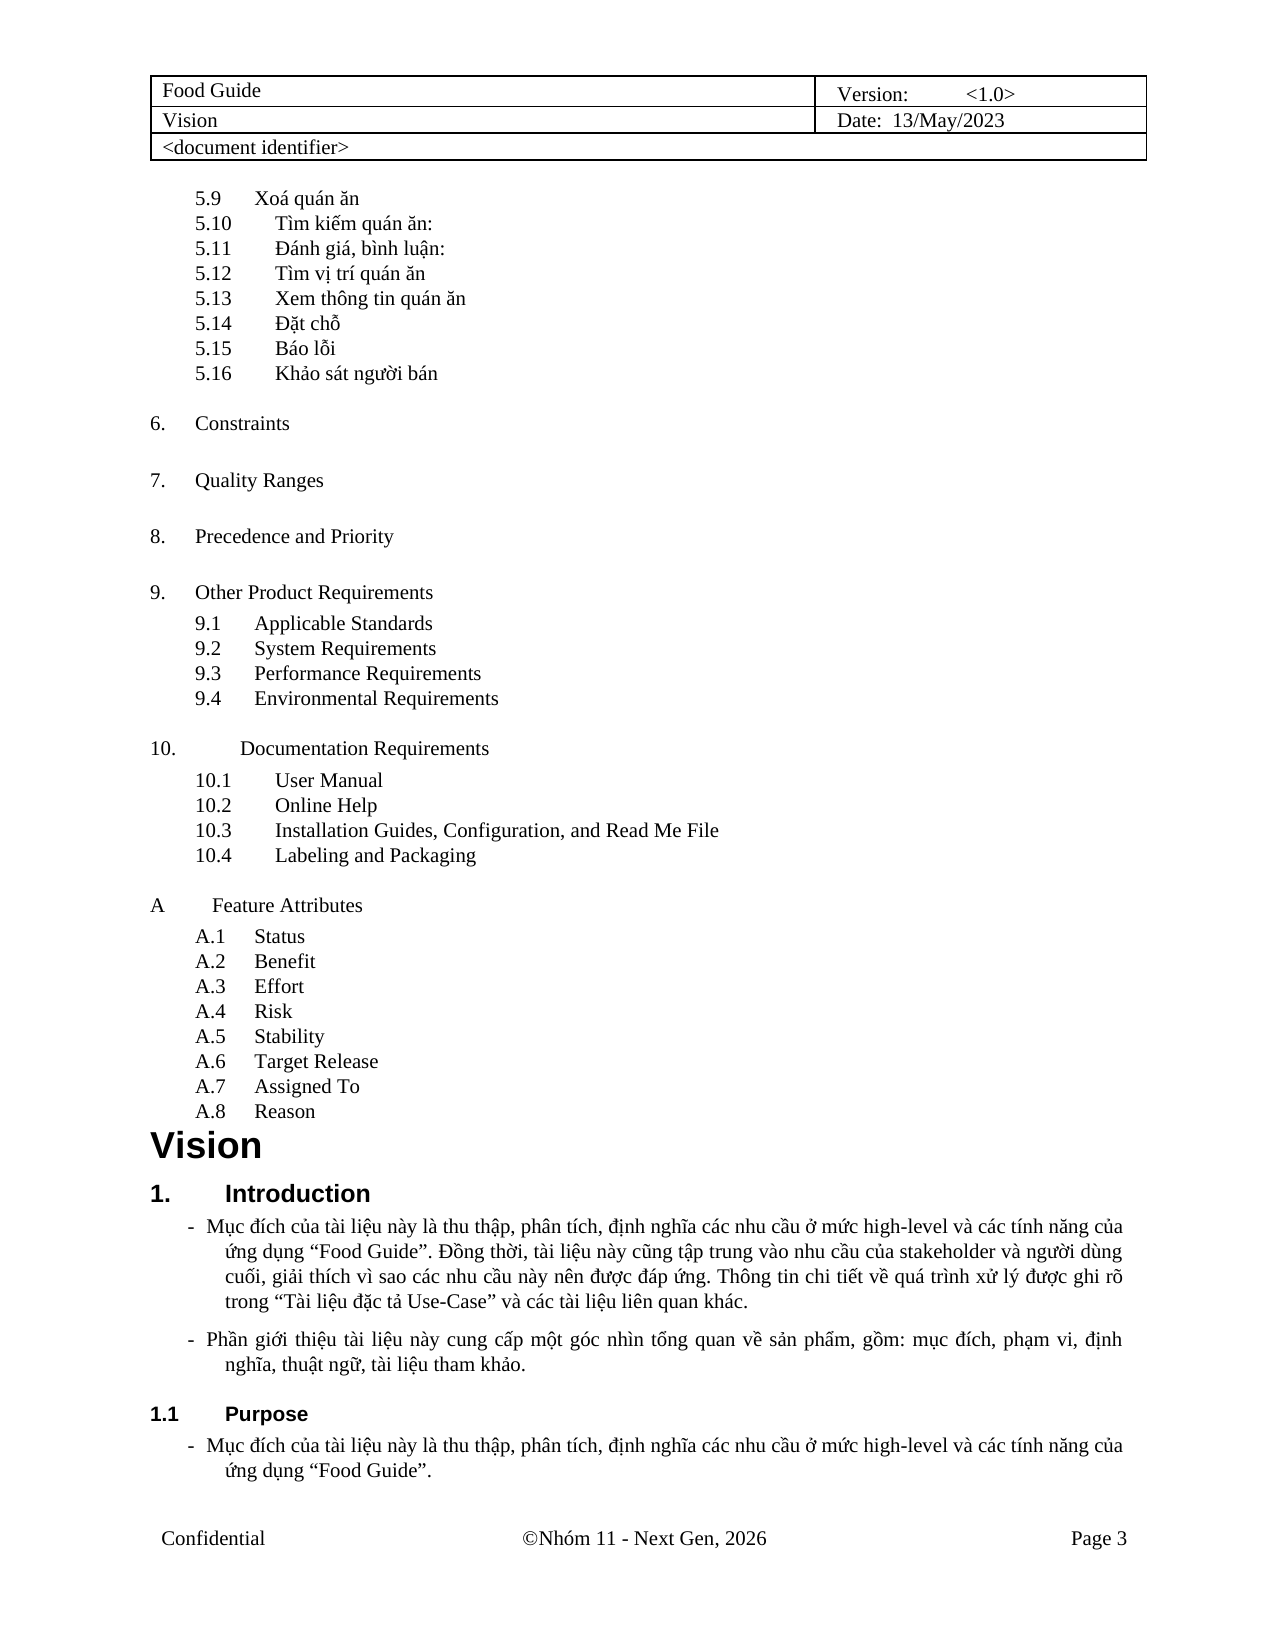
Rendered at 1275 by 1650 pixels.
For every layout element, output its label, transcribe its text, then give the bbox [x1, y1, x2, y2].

text 10.2 Online Help 14 [195, 792, 1050, 817]
list Mục đích của tài liệu này là thu thập, phân tích, định nghĩa các nhu cầu ở mức high-level và các tính năng của ứng dụng “Food Guide”. Đồng thời, tài liệu này cũng tập trung vào nhu cầu của stakeholder và người dùng cuối, giải thích vì sao các nhu cầu này nên được đáp ứng. Thông tin chi tiết về quá trình xử lý được ghi rõ trong “Tài liệu đặc tả Use-Case” và các tài liệu liên quan khác. [187, 1213, 1125, 1313]
subtitle Introduction [150, 1178, 1125, 1207]
text 5.9 Xoá quán ăn 12 [195, 185, 1050, 210]
text 9. Other Product Requirements 13 [150, 579, 1050, 604]
text 5.14 Đặt chỗ 13 [195, 310, 1050, 335]
subtitle Purpose [150, 1401, 1125, 1426]
text 9.1 Applicable Standards 13 [195, 610, 1050, 635]
text A.4 Risk 15 [195, 998, 1050, 1023]
list Phần giới thiệu tài liệu này cung cấp một góc nhìn tổng quan về sản phẩm, gồm: mục đích, phạm vi, định nghĩa, thuật ngữ, tài liệu tham khảo. [187, 1326, 1125, 1376]
text A.6 Target Release 16 [195, 1048, 1050, 1073]
text 5.10 Tìm kiếm quán ăn: 12 [195, 210, 1050, 235]
text A.7 Assigned To 16 [195, 1073, 1050, 1098]
text 7. Quality Ranges 13 [150, 467, 1050, 492]
text 9.4 Environmental Requirements 14 [195, 685, 1050, 710]
text 10. Documentation Requirements 14 [150, 735, 1050, 760]
text 5.12 Tìm vị trí quán ăn 12 [195, 260, 1050, 285]
text A.8 Reason 16 [195, 1098, 1050, 1123]
text 6. Constraints 13 [150, 410, 1050, 435]
text A.5 Stability 15 [195, 1023, 1050, 1048]
text 10.4 Labeling and Packaging 14 [195, 842, 1050, 867]
text 5.15 Báo lỗi 13 [195, 335, 1050, 360]
text 10.3 Installation Guides, Configuration, and Read Me File 14 [195, 817, 1050, 842]
text A.1 Status 14 [195, 923, 1050, 948]
text 9.2 System Requirements 14 [195, 635, 1050, 660]
text 5.11 Đánh giá, bình luận: 12 [195, 235, 1050, 260]
text 9.3 Performance Requirements 14 [195, 660, 1050, 685]
text 5.16 Khảo sát người bán 13 [195, 360, 1050, 385]
list Mục đích của tài liệu này là thu thập, phân tích, định nghĩa các nhu cầu ở mức high-level và các tính năng của ứng dụng “Food Guide”. [187, 1432, 1125, 1482]
text 8. Precedence and Priority 13 [150, 523, 1050, 548]
text A.3 Effort 15 [195, 973, 1050, 998]
text A Feature Attributes 14 [150, 892, 1050, 917]
text 5.13 Xem thông tin quán ăn 12 [195, 285, 1050, 310]
text 10.1 User Manual 14 [195, 767, 1050, 792]
text A.2 Benefit 15 [195, 948, 1050, 973]
